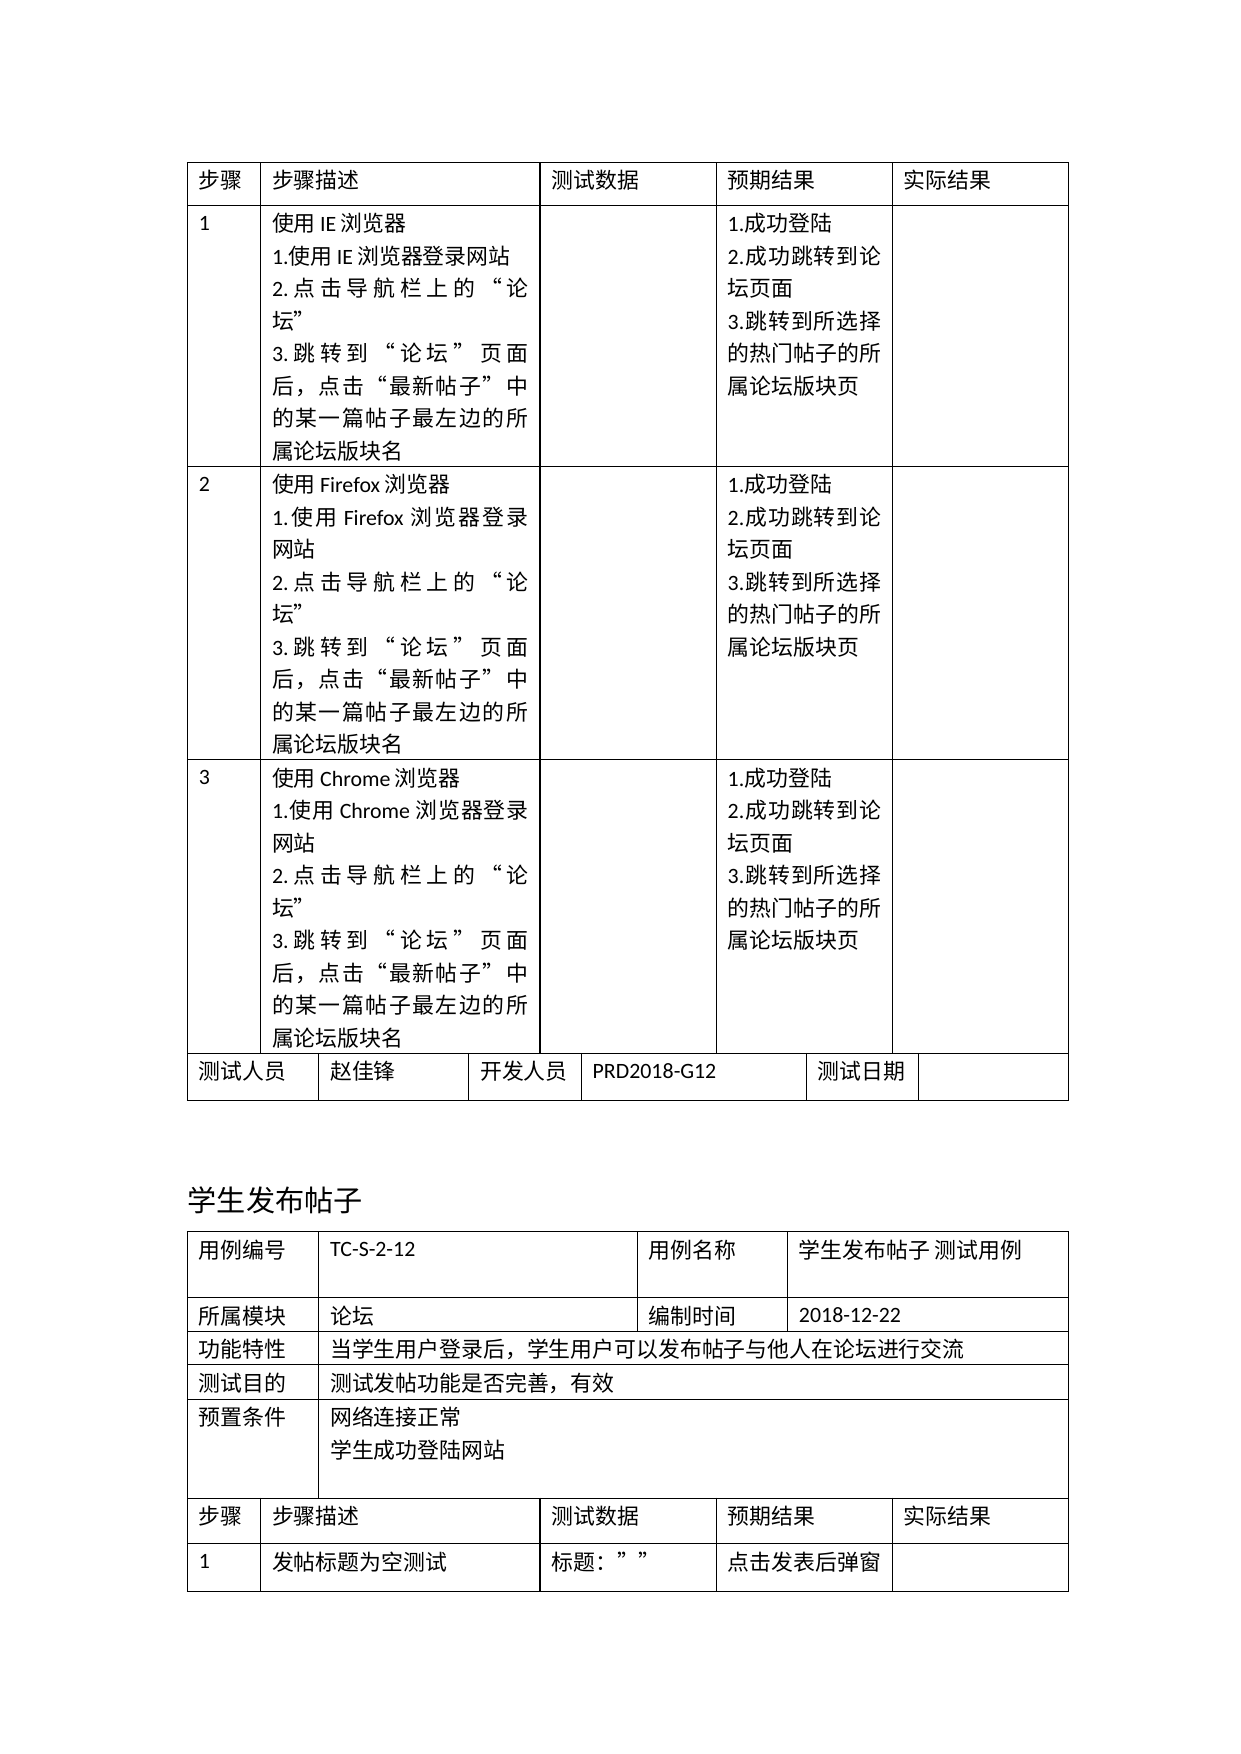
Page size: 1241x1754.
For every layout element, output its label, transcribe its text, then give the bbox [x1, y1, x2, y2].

table_cell 预置条件 [188, 1400, 318, 1497]
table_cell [541, 1544, 716, 1591]
table_cell 步骤 [188, 163, 260, 205]
table_cell 3 [188, 760, 260, 1053]
table_cell 2 [188, 467, 260, 759]
table_cell [893, 1544, 1068, 1591]
table_cell [541, 760, 716, 1053]
table_cell 步骤描述 [261, 1499, 539, 1543]
table_header 用例编号 [188, 1232, 318, 1297]
table_header TC-S-2-12 [319, 1232, 637, 1297]
table_cell [893, 206, 1068, 466]
table_cell 网络连接正常 学生成功登陆网站 [319, 1400, 1068, 1497]
table_cell [541, 467, 716, 759]
table_cell 测试目的 [188, 1365, 318, 1399]
table_cell 预期结果 [717, 163, 892, 205]
table_cell [893, 760, 1068, 1053]
table_cell [919, 1054, 1068, 1100]
table_cell 功能特性 [188, 1332, 318, 1364]
table_cell 测试发帖功能是否完善，有效 [319, 1365, 1068, 1399]
table_cell 所属模块 [188, 1298, 318, 1331]
table_cell 使用IE浏览器 1.使用IE浏览器登录网站 2.点击导航栏上的“论坛” 3.跳转到“论坛”页面后，点击“最新帖子”中的某一篇帖子最左边的所属论坛版块名 [261, 206, 539, 466]
table_cell 点击发表后弹窗提示发帖标题不能为空 [717, 1544, 892, 1591]
table_cell 实际结果 [893, 163, 1068, 205]
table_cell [261, 1544, 539, 1591]
table_cell 预期结果 [717, 1499, 892, 1543]
table_cell 开发人员 [469, 1054, 581, 1100]
table_cell [541, 206, 716, 466]
table_cell 实际结果 [893, 1499, 1068, 1543]
table_cell 使用Chrome浏览器 1.使用Chrome浏览器登录网站 2.点击导航栏上的“论坛” 3.跳转到“论坛”页面后，点击“最新帖子”中的某一篇帖子最左边的所属论坛版块名 [261, 760, 539, 1053]
table_cell 2018-12-22 [788, 1298, 1068, 1331]
table_cell 步骤描述 [261, 163, 539, 205]
table_cell 1 [188, 1544, 260, 1591]
table_cell PRD2018-G12 [582, 1054, 806, 1100]
table_cell 编制时间 [638, 1298, 787, 1331]
table_cell [893, 467, 1068, 759]
table_cell 1 [188, 206, 260, 466]
table_cell 测试数据 [541, 1499, 716, 1543]
table_cell 论坛 [319, 1298, 637, 1331]
table_cell 使用Firefox浏览器 1.使用Firefox浏览器登录网站 2.点击导航栏上的“论坛” 3.跳转到“论坛”页面后，点击“最新帖子”中的某一篇帖子最左边的所属论坛版块名 [261, 467, 539, 759]
table_header 用例名称 [638, 1232, 787, 1297]
table_cell 赵佳锋 [319, 1054, 468, 1100]
table_cell 1.成功登陆 2.成功跳转到论坛页面 3.跳转到所选择的热门帖子的所属论坛版块页 [717, 206, 892, 466]
table_cell 步骤 [188, 1499, 260, 1543]
table_cell 测试日期 [807, 1054, 918, 1100]
table_cell 1.成功登陆 2.成功跳转到论坛页面 3.跳转到所选择的热门帖子的所属论坛版块页 [717, 467, 892, 759]
table_cell 当学生用户登录后，学生用户可以发布帖子与他人在论坛进行交流 [319, 1332, 1068, 1364]
text 学生发布帖子 [187, 1166, 1053, 1231]
table_cell 1.成功登陆 2.成功跳转到论坛页面 3.跳转到所选择的热门帖子的所属论坛版块页 [717, 760, 892, 1053]
table_cell 测试数据 [541, 163, 716, 205]
table_cell 测试人员 [188, 1054, 318, 1100]
table_header 学生发布帖子 测试用例 [788, 1232, 1068, 1297]
